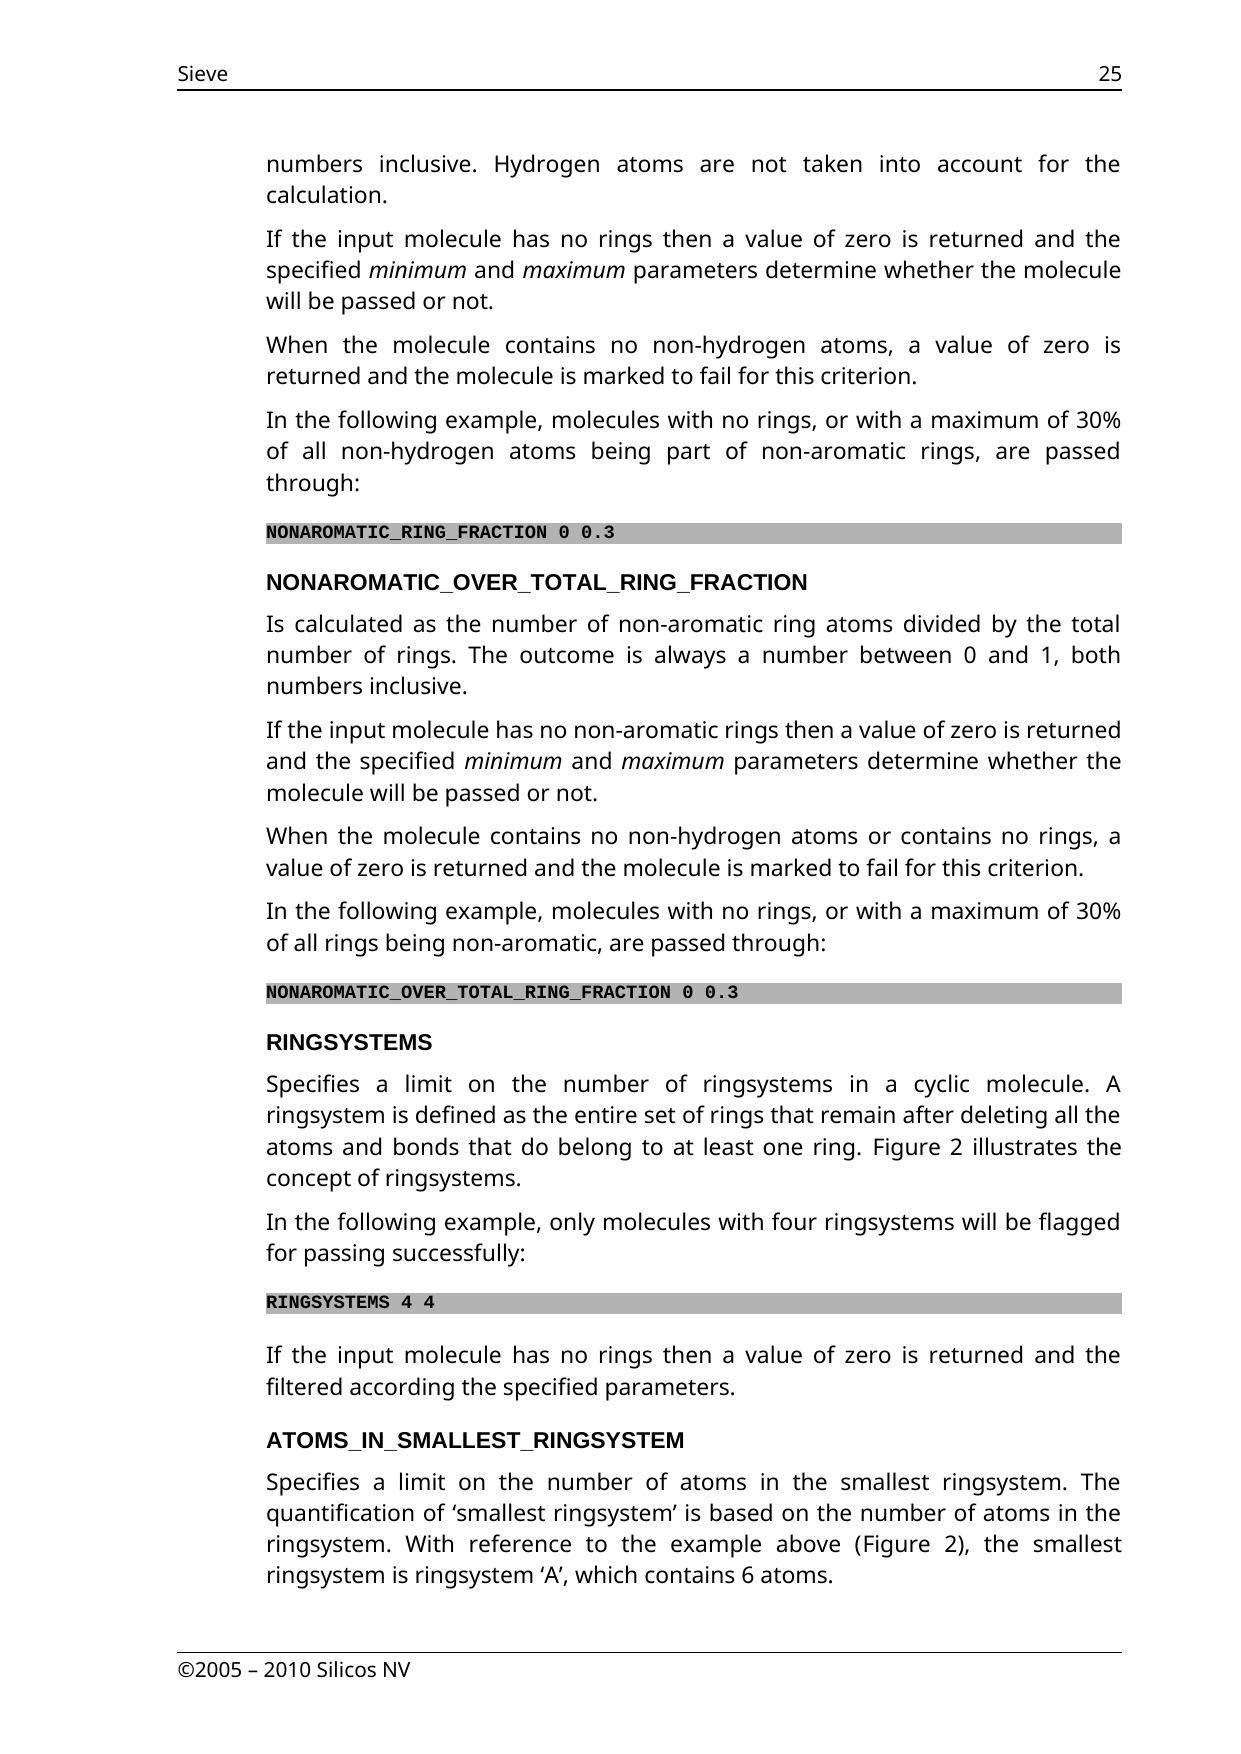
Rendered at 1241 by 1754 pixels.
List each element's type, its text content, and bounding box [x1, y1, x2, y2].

subtitle RINGSYSTEMS [266, 1029, 1122, 1055]
text In the following example, only molecules with four ringsystems will be flagged for passing successfully: [266, 1205, 1122, 1268]
subtitle NONAROMATIC_OVER_TOTAL_RING_FRACTION [266, 569, 1122, 595]
text If the input molecule has no non-aromatic rings then a value of zero is returned and the specified minimum and maximum parameters determine whether the molecule will be passed or not. [266, 714, 1122, 808]
text When the molecule contains no non-hydrogen atoms or contains no rings, a value of zero is returned and the molecule is marked to fail for this criterion. [266, 820, 1122, 883]
text Is calculated as the number of non-aromatic ring atoms divided by the total number of rings. The outcome is always a number between 0 and 1, both numbers inclusive. [266, 608, 1122, 702]
text In the following example, molecules with no rings, or with a maximum of 30% of all non-hydrogen atoms being part of non-aromatic rings, are passed through: [266, 404, 1122, 498]
subtitle ATOMS_IN_SMALLEST_RINGSYSTEM [266, 1427, 1122, 1453]
text If the input molecule has no rings then a value of zero is returned and the filtered according the specified parameters. [266, 1339, 1122, 1402]
text If the input molecule has no rings then a value of zero is returned and the specified minimum and maximum parameters determine whether the molecule will be passed or not. [266, 223, 1122, 316]
text RINGSYSTEMS 4 4 [266, 1293, 1122, 1314]
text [266, 148, 1122, 210]
text When the molecule contains no non-hydrogen atoms, a value of zero is returned and the molecule is marked to fail for this criterion. [266, 329, 1122, 391]
text NONAROMATIC_OVER_TOTAL_RING_FRACTION 0 0.3 [266, 983, 1122, 1004]
text NONAROMATIC_RING_FRACTION 0 0.3 [266, 523, 1122, 544]
text In the following example, molecules with no rings, or with a maximum of 30% of all rings being non-aromatic, are passed through: [266, 895, 1122, 958]
